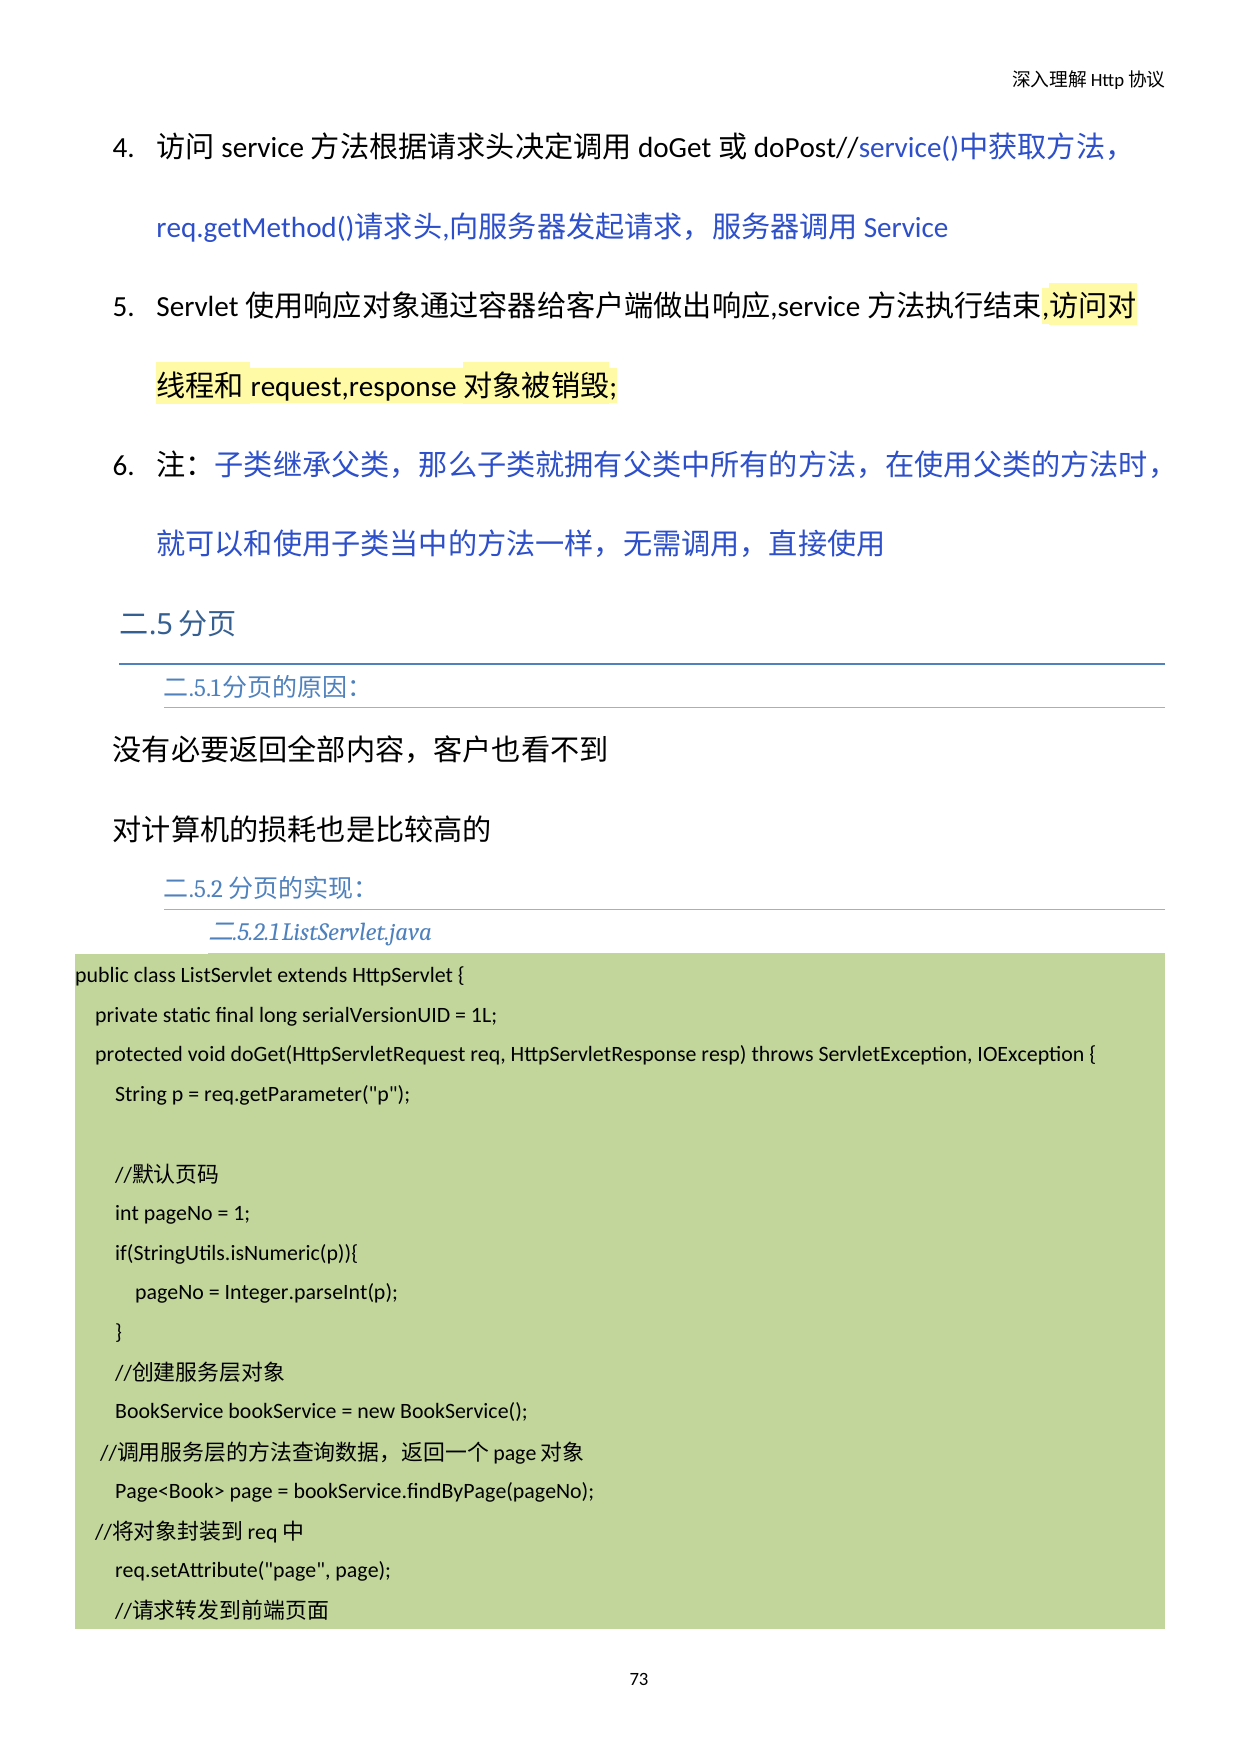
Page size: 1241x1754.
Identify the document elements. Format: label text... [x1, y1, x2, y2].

list 注：子类继承父类，那么子类就拥有父类中所有的方法，在使用父类的方法时，就可以和使用子类当中的方法一样，无需调用，直接使用 [112, 423, 1165, 582]
text protected void doGet(HttpServletRequest req, HttpServletResponse resp) throws ServletException, IOException { [75, 1034, 1165, 1074]
list Servlet 使用响应对象通过容器给客户端做出响应,service 方法执行结束,访问对线程和 request,response 对象被销毁; [112, 264, 1165, 423]
text } [75, 1312, 1165, 1351]
list 访问 service 方法根据请求头决定调用 doGet 或 doPost//service()中获取方法，req.getMethod()请求头,向服务器发起请求，服务器调用Service [112, 106, 1165, 264]
text //调用服务层的方法查询数据，返回一个page对象 [75, 1431, 1165, 1471]
text req.setAttribute("page", page); [75, 1550, 1165, 1589]
text BookService bookService = new BookService(); [75, 1391, 1165, 1431]
text int pageNo = 1; [75, 1193, 1165, 1232]
text 没有必要返回全部内容，客户也看不到 [75, 708, 1165, 787]
text String p = req.getParameter("p"); [75, 1074, 1165, 1113]
subtitle 分页 [119, 582, 1165, 663]
text //将对象封装到req中 [75, 1510, 1165, 1550]
text if(StringUtils.isNumeric(p)){ [75, 1232, 1165, 1272]
subtitle 分页的原因： [164, 665, 1165, 707]
text //创建服务层对象 [75, 1351, 1165, 1391]
text pageNo = Integer.parseInt(p); [75, 1272, 1165, 1312]
text public class ListServlet extends HttpServlet { [75, 954, 1165, 994]
text //请求转发到前端页面 [75, 1589, 1165, 1629]
text private static final long serialVersionUID = 1L; [75, 994, 1165, 1034]
subtitle ListServlet.java [208, 910, 1165, 953]
text //默认页码 [75, 1153, 1165, 1193]
subtitle 分页的实现： [164, 867, 1165, 909]
text Page<Book> page = bookService.findByPage(pageNo); [75, 1471, 1165, 1510]
text 对计算机的损耗也是比较高的 [75, 787, 1165, 867]
